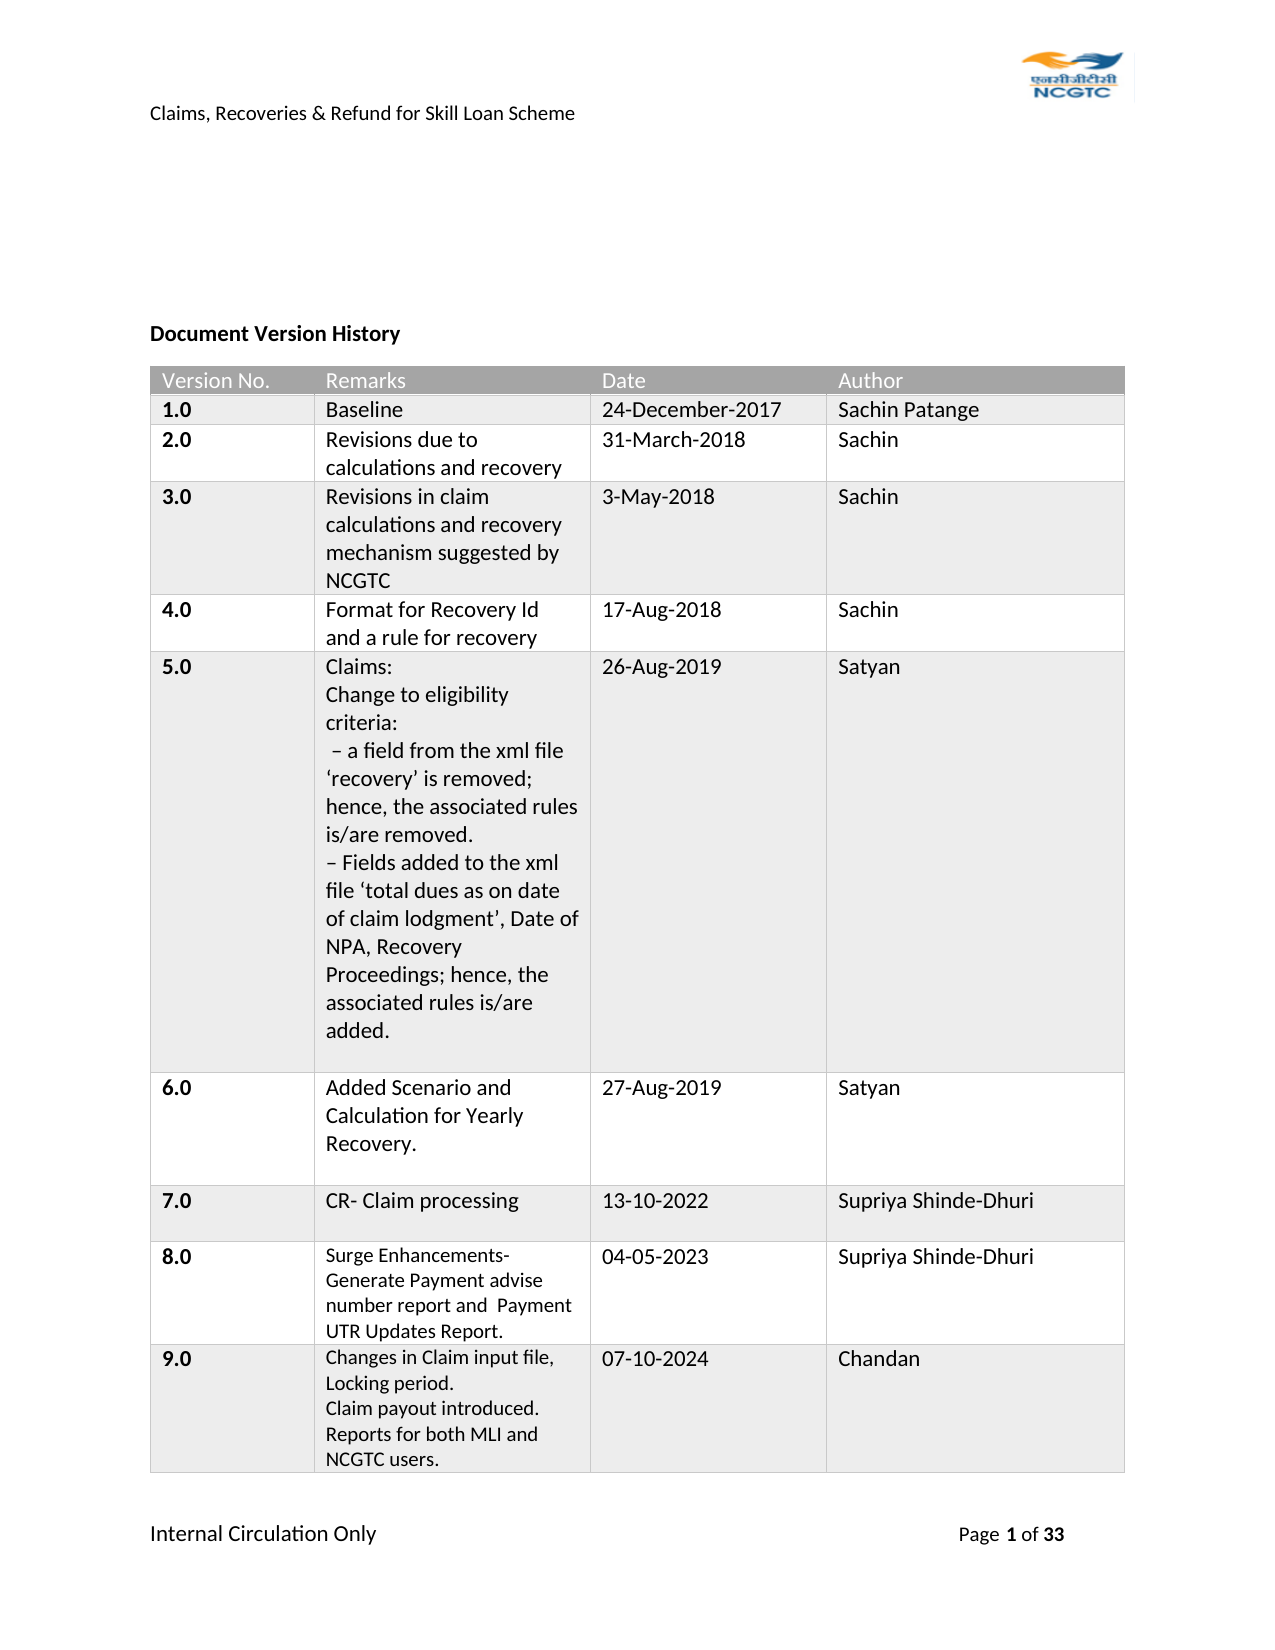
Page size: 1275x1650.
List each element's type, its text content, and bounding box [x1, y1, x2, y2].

table_cell 26-Aug-2019 [591, 652, 826, 1072]
table_cell 27-Aug-2019 [591, 1073, 826, 1185]
table_cell Claims: Change to eligibility criteria: – a field from the xml file ‘recovery’ is removed; hence, the associated rules is/are removed. – Fields added to the xml file ‘total dues as on date of claim lodgment’, Date of NPA, Recovery Proceedings; hence, the associated rules is/are added. [315, 652, 590, 1072]
table_cell 9.0 [151, 1345, 314, 1472]
table_cell 24-December-2017 [591, 396, 826, 424]
table_cell Changes in Claim input file, Locking period. Claim payout introduced. Reports for both MLI and NCGTC users. [315, 1345, 590, 1472]
table_cell Sachin [827, 595, 1124, 651]
table_cell 3.0 [151, 482, 314, 594]
table_cell Sachin [827, 482, 1124, 594]
table_cell Revisions due to calculations and recovery [315, 425, 590, 481]
table_header Remarks [315, 367, 590, 394]
table_cell 13-10-2022 [591, 1186, 826, 1241]
table_cell 3-May-2018 [591, 482, 826, 594]
table_cell 6.0 [151, 1073, 314, 1185]
table_header Date [591, 367, 826, 394]
table_cell 4.0 [151, 595, 314, 651]
table_cell 2.0 [151, 425, 314, 481]
table_header Author [827, 367, 1124, 394]
table_cell Sachin Patange [827, 396, 1124, 424]
table_cell Surge Enhancements- Generate Payment advise number report and Payment UTR Updates Report. [315, 1242, 590, 1343]
table_cell Satyan [827, 652, 1124, 1072]
table_cell 7.0 [151, 1186, 314, 1241]
table_cell Supriya Shinde-Dhuri [827, 1186, 1124, 1241]
table_header Version No. [151, 367, 314, 394]
table_cell 07-10-2024 [591, 1345, 826, 1472]
table_cell Supriya Shinde-Dhuri [827, 1242, 1124, 1343]
table_cell Format for Recovery Id and a rule for recovery [315, 595, 590, 651]
table_cell 17-Aug-2018 [591, 595, 826, 651]
picture [1015, 39, 1135, 113]
table_cell CR- Claim processing [315, 1186, 590, 1241]
table_cell Satyan [827, 1073, 1124, 1185]
table_cell Sachin [827, 425, 1124, 481]
table_cell 1.0 [151, 396, 314, 424]
text Document Version History [150, 319, 1125, 347]
table_cell Added Scenario and Calculation for Yearly Recovery. [315, 1073, 590, 1185]
table_cell 8.0 [151, 1242, 314, 1343]
table_cell Revisions in claim calculations and recovery mechanism suggested by NCGTC [315, 482, 590, 594]
table_cell Chandan [827, 1345, 1124, 1472]
table_cell 04-05-2023 [591, 1242, 826, 1343]
table_cell Baseline [315, 396, 590, 424]
table_cell 31-March-2018 [591, 425, 826, 481]
table_cell 5.0 [151, 652, 314, 1072]
